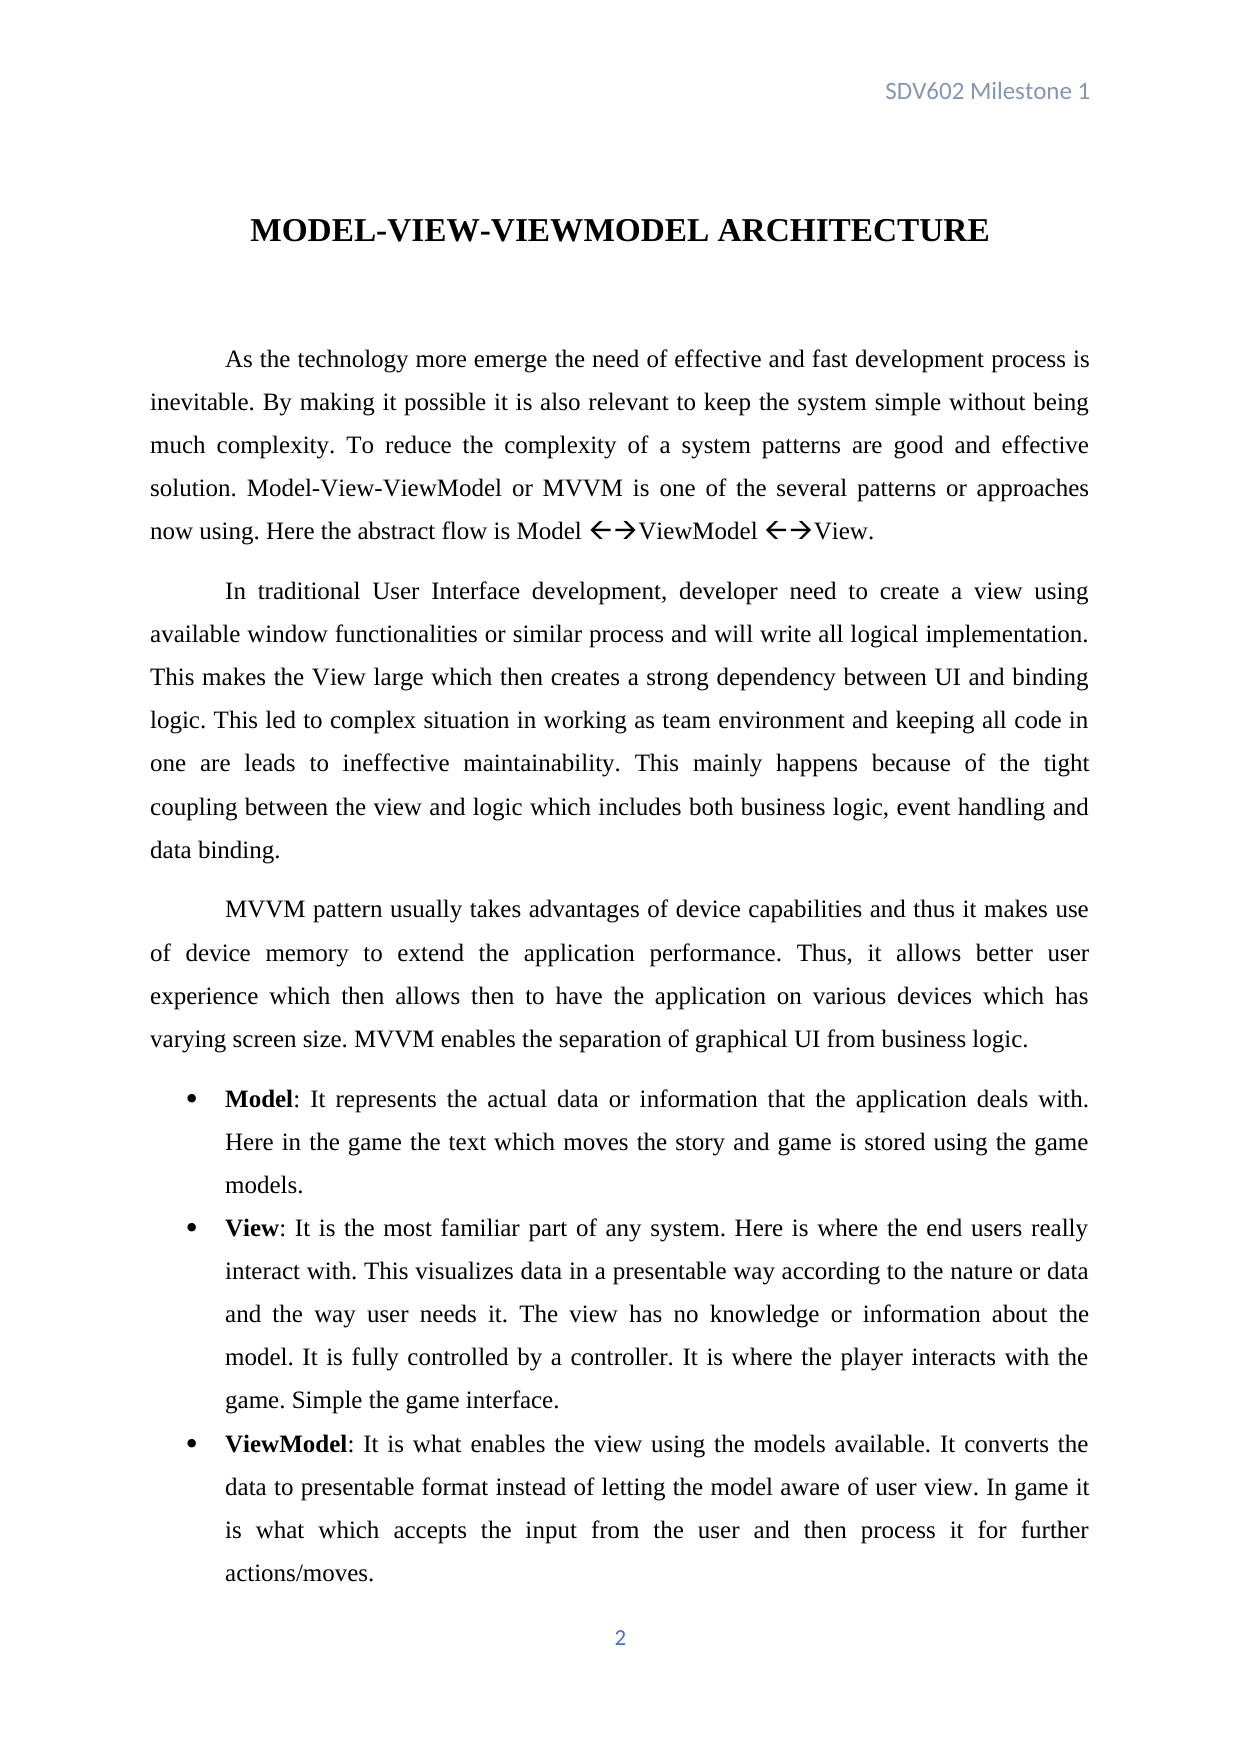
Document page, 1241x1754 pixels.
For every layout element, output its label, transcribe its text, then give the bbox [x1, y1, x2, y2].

text As the technology more emerge the need of effective and fast development process is inevitable. By making it possible it is also relevant to keep the system simple without being much complexity. To reduce the complexity of a system patterns are good and effective solution. Model-View-ViewModel or MVVM is one of the several patterns or approaches now using. Here the abstract flow is Model ViewModel View. [150, 344, 1090, 545]
text In traditional User Interface development, developer need to create a view using available window functionalities or similar process and will write all logical implementation. This makes the View large which then creates a strong dependency between UI and binding logic. This led to complex situation in working as team environment and keeping all code in one are leads to ineffective maintainability. This mainly happens because of the tight coupling between the view and logic which includes both business logic, event handling and data binding. [150, 576, 1090, 863]
list ViewModel: It is what enables the view using the models available. It converts the data to presentable format instead of letting the model aware of user view. In game it is what which accepts the input from the user and then process it for further actions/moves. [187, 1429, 1090, 1587]
text MODEL-VIEW-VIEWMODEL ARCHITECTURE [150, 210, 1090, 248]
text MVVM pattern usually takes advantages of device capabilities and thus it makes use of device memory to extend the application performance. Thus, it allows better user experience which then allows then to have the application on various devices which has varying screen size. MVVM enables the separation of graphical UI from business logic. [150, 894, 1090, 1053]
list View: It is the most familiar part of any system. Here is where the end users really interact with. This visualizes data in a presentable way according to the nature or data and the way user needs it. The view has no knowledge or information about the model. It is fully controlled by a controller. It is where the player interacts with the game. Simple the game interface. [187, 1213, 1090, 1414]
list Model: It represents the actual data or information that the application deals with. Here in the game the text which moves the story and game is stored using the game models. [187, 1084, 1090, 1199]
